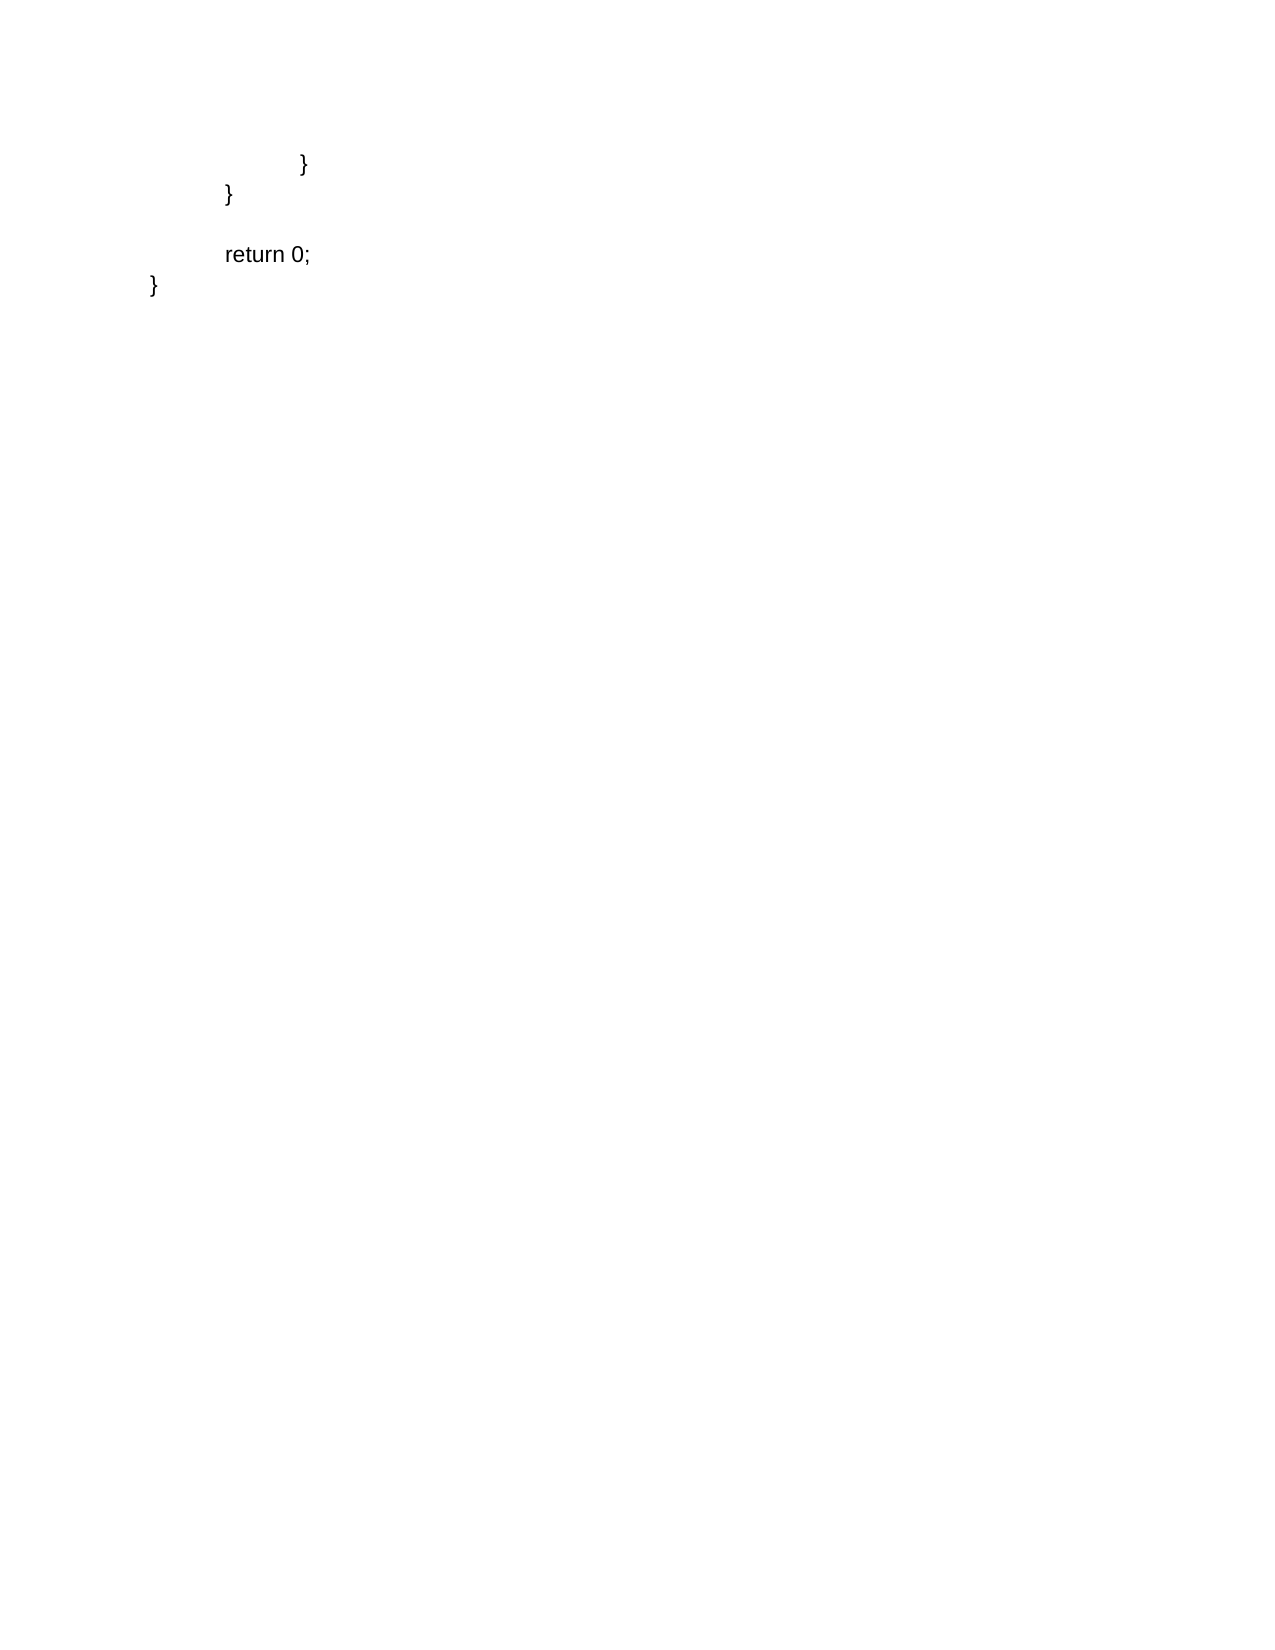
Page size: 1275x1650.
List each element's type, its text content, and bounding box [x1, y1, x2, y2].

text } [150, 180, 1125, 207]
text return 0; [150, 241, 1125, 267]
text } [150, 271, 1125, 297]
text } [150, 150, 1125, 176]
